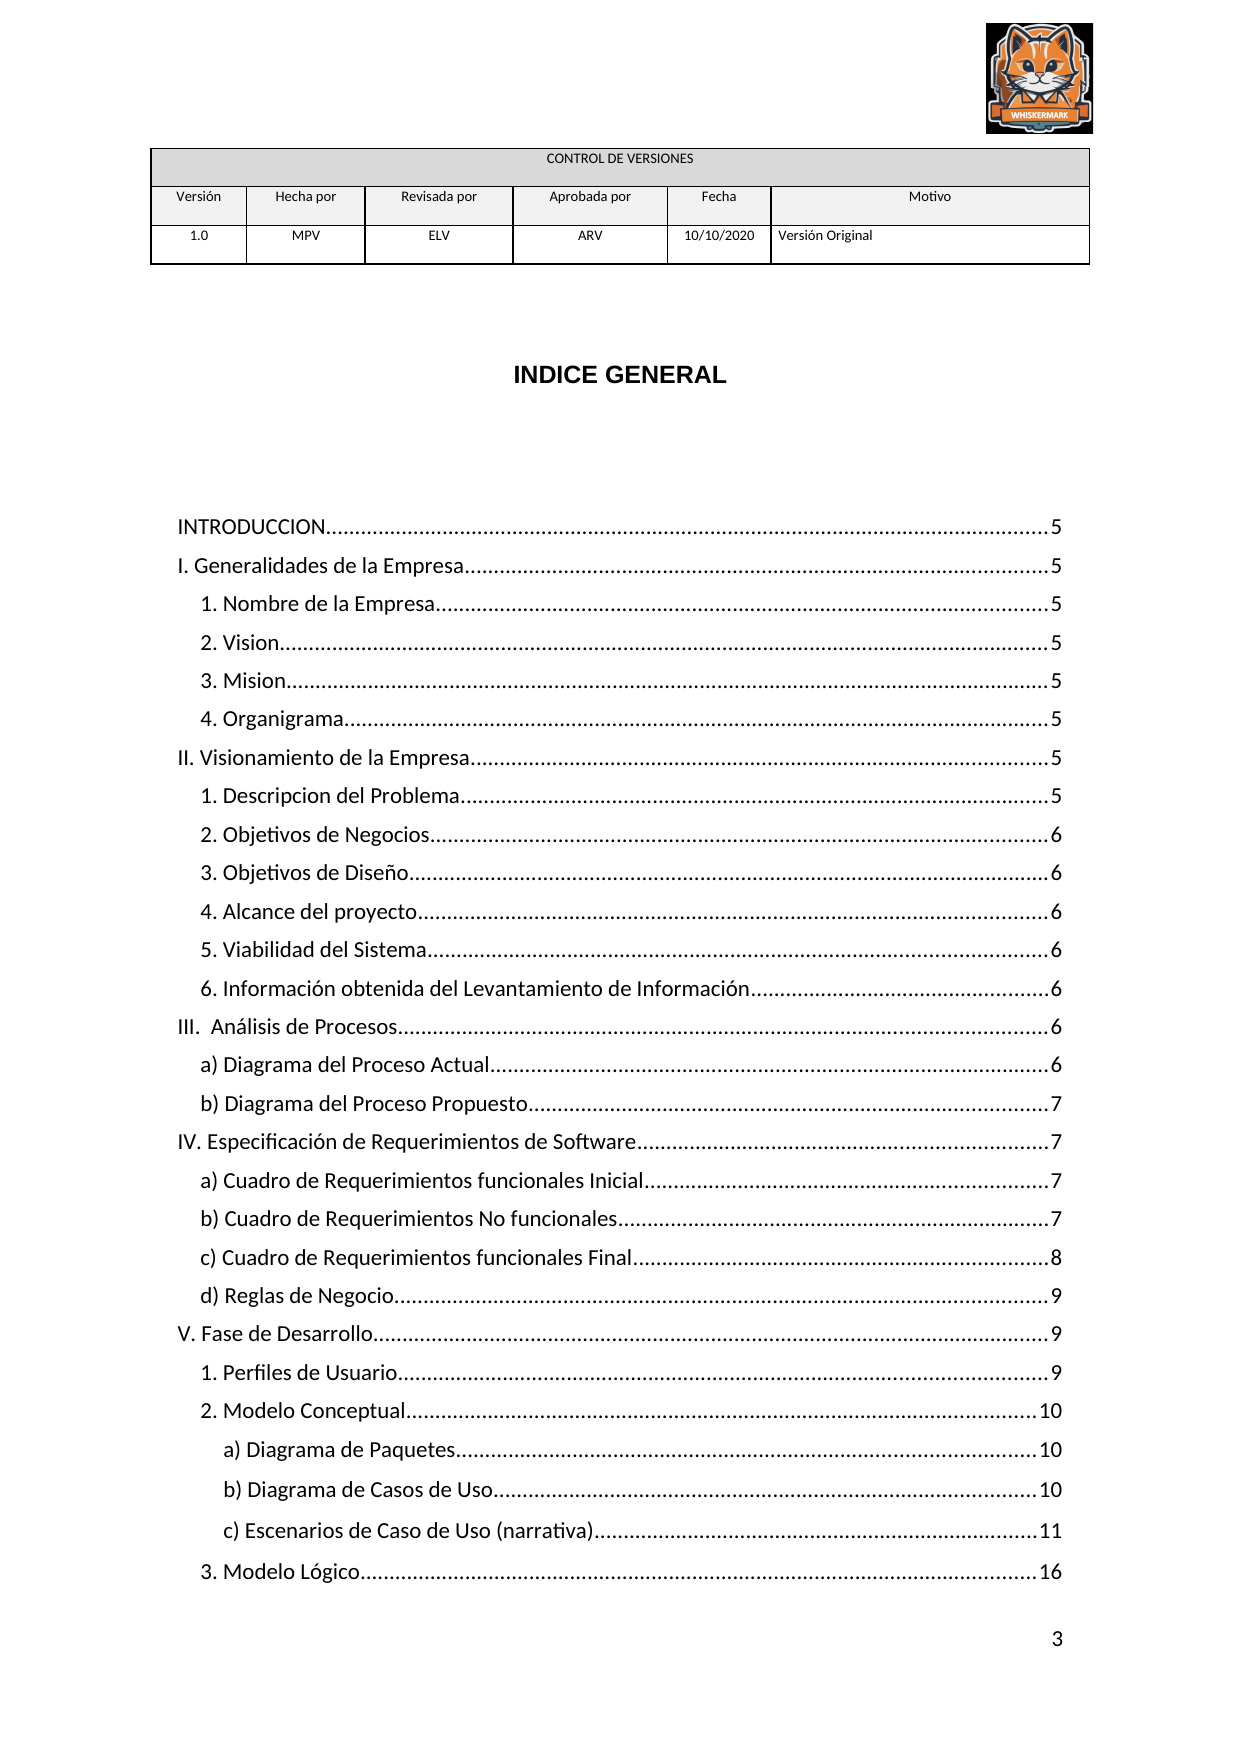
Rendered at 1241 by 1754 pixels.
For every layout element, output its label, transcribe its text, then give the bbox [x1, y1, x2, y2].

table_cell Fecha [668, 187, 770, 225]
table_cell 1.0 [152, 226, 246, 263]
picture [986, 23, 1094, 134]
table_cell Motivo [772, 187, 1089, 225]
text INDICE GENERAL [177, 360, 1063, 388]
table_cell Versión Original [772, 226, 1089, 263]
table_cell Aprobada por [514, 187, 667, 225]
table_cell Hecha por [247, 187, 364, 225]
table_cell 10/10/2020 [668, 226, 770, 263]
table_cell ARV [514, 226, 667, 263]
table_header CONTROL DE VERSIONES [152, 149, 1089, 186]
table_cell Versión [152, 187, 246, 225]
table_cell MPV [247, 226, 364, 263]
table_cell Revisada por [366, 187, 512, 225]
table_cell ELV [366, 226, 512, 263]
